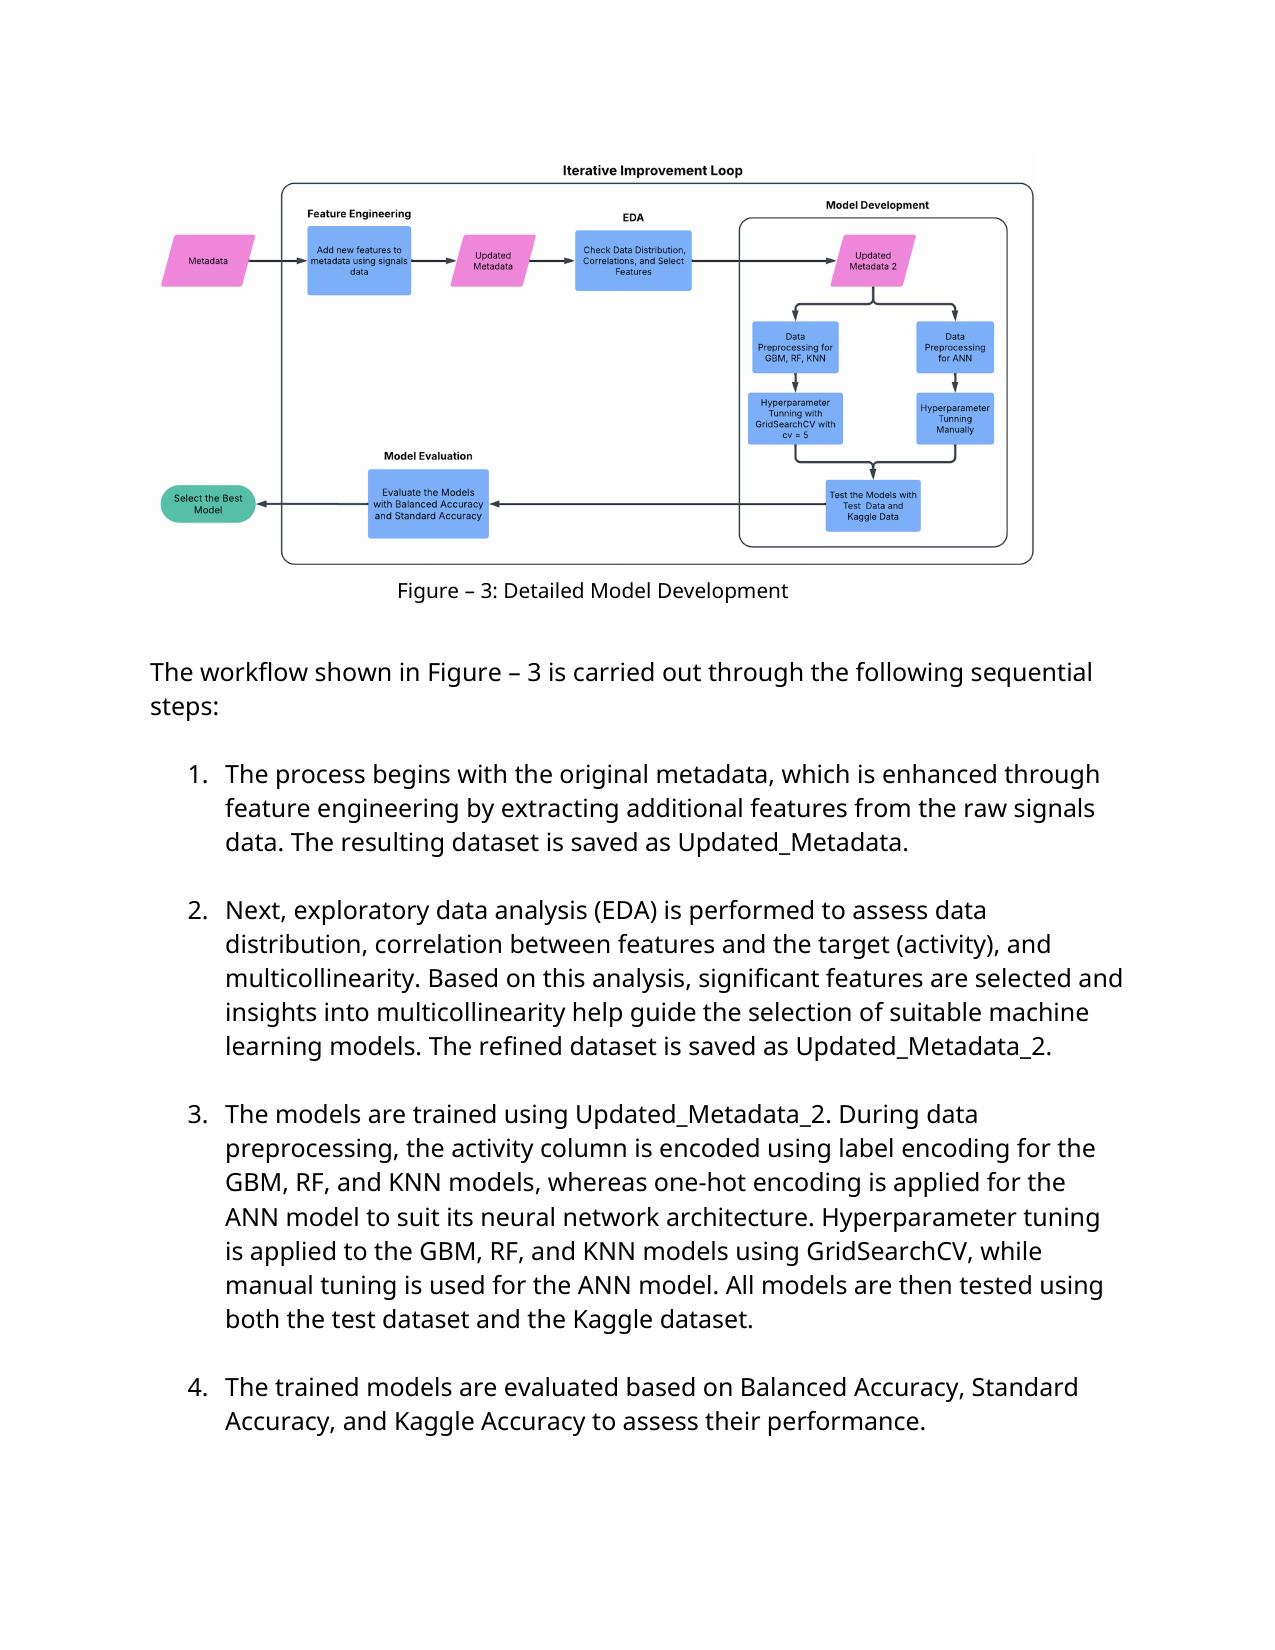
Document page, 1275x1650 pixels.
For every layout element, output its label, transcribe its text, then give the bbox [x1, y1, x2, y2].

list The models are trained using Updated_Metadata_2. During data preprocessing, the activity column is encoded using label encoding for the GBM, RF, and KNN models, whereas one-hot encoding is applied for the ANN model to suit its neural network architecture. Hyperparameter tuning is applied to the GBM, RF, and KNN models using GridSearchCV, while manual tuning is used for the ANN model. All models are then tested using both the test dataset and the Kaggle dataset. [187, 1097, 1125, 1335]
picture [150, 150, 1039, 569]
text The workflow shown in Figure – 3 is carried out through the following sequential steps: [150, 654, 1125, 722]
list The trained models are evaluated based on Balanced Accuracy, Standard Accuracy, and Kaggle Accuracy to assess their performance. [187, 1369, 1125, 1438]
list Next, exploratory data analysis (EDA) is performed to assess data distribution, correlation between features and the target (activity), and multicollinearity. Based on this analysis, significant features are selected and insights into multicollinearity help guide the selection of suitable machine learning models. The refined dataset is saved as Updated_Metadata_2. [187, 893, 1125, 1063]
list The process begins with the original metadata, which is enhanced through feature engineering by extracting additional features from the raw signals data. The resulting dataset is saved as Updated_Metadata. [187, 756, 1125, 858]
